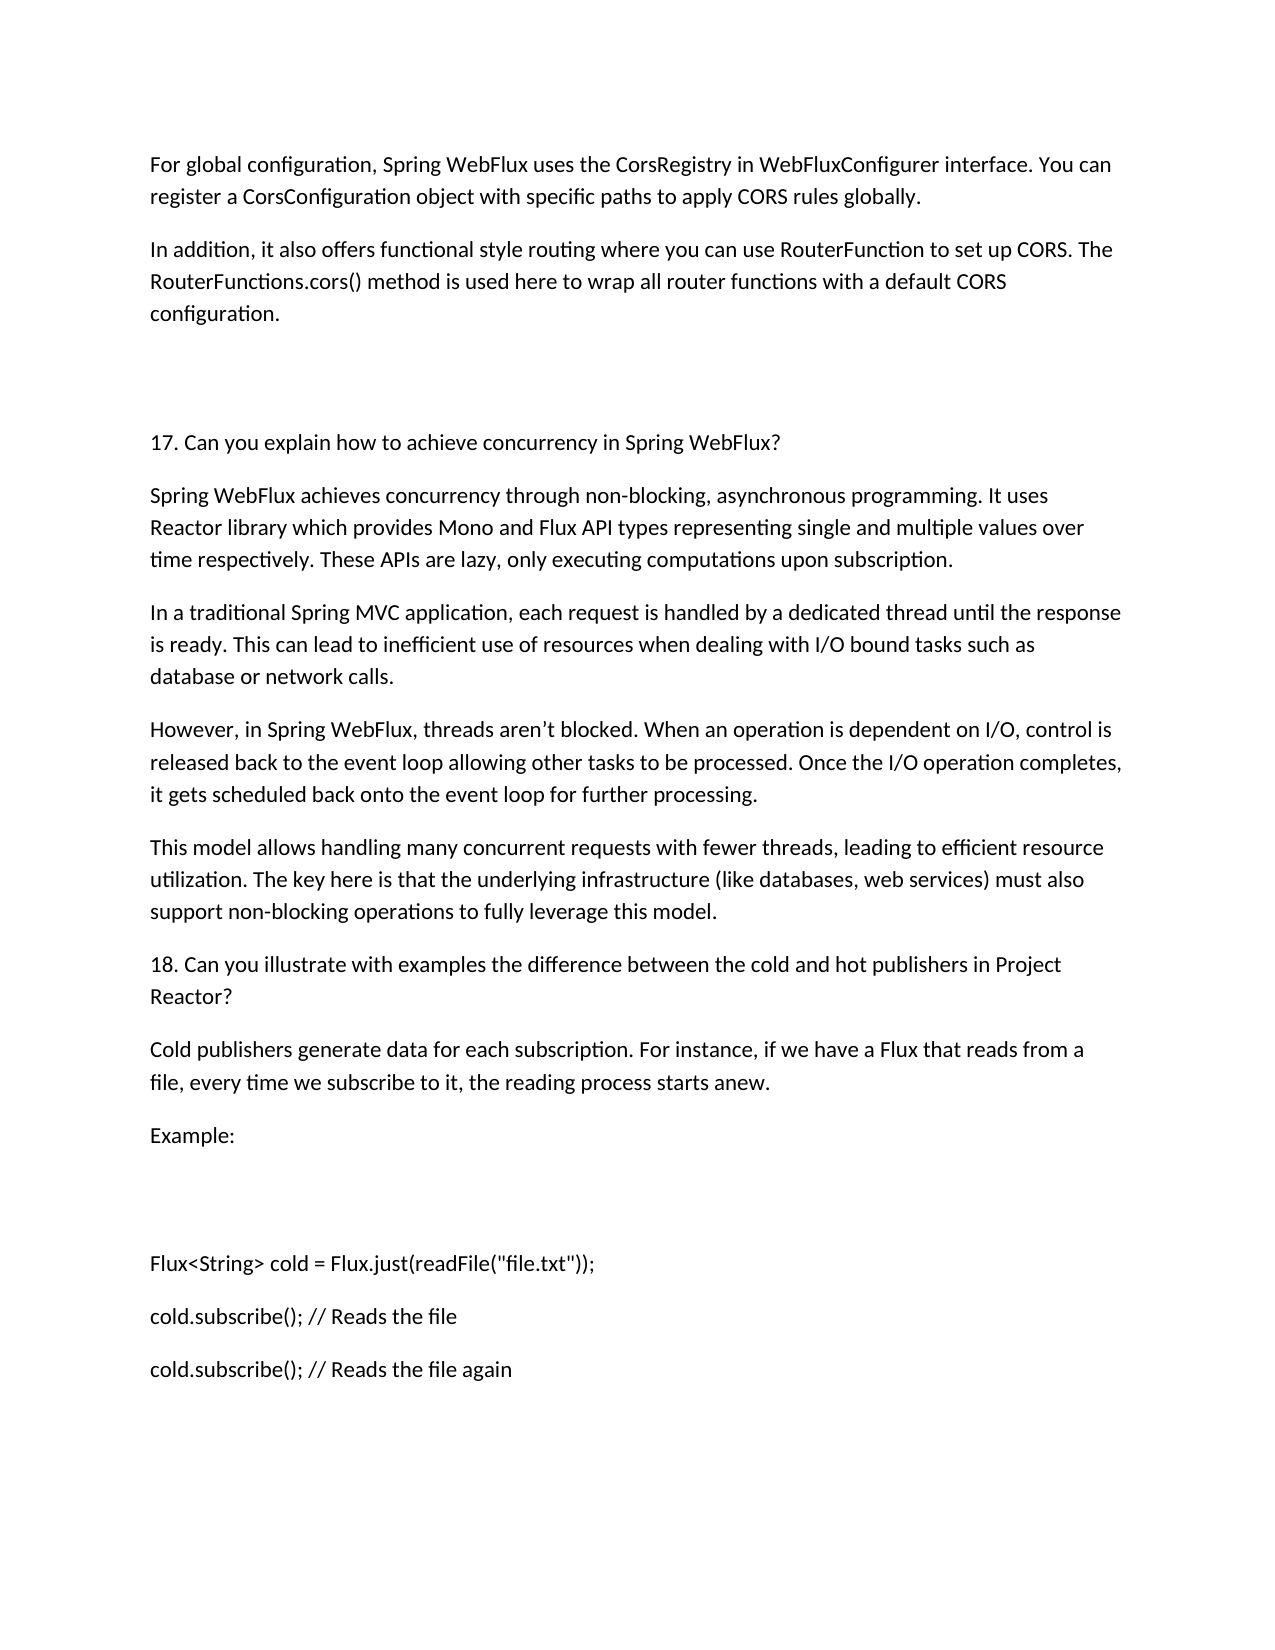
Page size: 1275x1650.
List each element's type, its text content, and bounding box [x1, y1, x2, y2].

text For global configuration, Spring WebFlux uses the CorsRegistry in WebFluxConfigurer interface. You can register a CorsConfiguration object with specific paths to apply CORS rules globally. [150, 150, 1125, 210]
text 18. Can you illustrate with examples the difference between the cold and hot publishers in Project Reactor? [150, 950, 1125, 1011]
text In a traditional Spring MVC application, each request is handled by a dedicated thread until the response is ready. This can lead to inefficient use of resources when dealing with I/O bound tasks such as database or network calls. [150, 598, 1125, 691]
text Example: [150, 1121, 1125, 1149]
text However, in Spring WebFlux, threads aren’t blocked. When an operation is dependent on I/O, control is released back to the event loop allowing other tasks to be processed. Once the I/O operation completes, it gets scheduled back onto the event loop for further processing. [150, 716, 1125, 808]
text Spring WebFlux achieves concurrency through non-blocking, asynchronous programming. It uses Reactor library which provides Mono and Flux API types representing single and multiple values over time respectively. These APIs are lazy, only executing computations upon subscription. [150, 481, 1125, 573]
text 17. Can you explain how to achieve concurrency in Spring WebFlux? [150, 428, 1125, 456]
text This model allows handling many concurrent requests with fewer threads, leading to efficient resource utilization. The key here is that the underlying infrastructure (like databases, web services) must also support non-blocking operations to fully leverage this model. [150, 833, 1125, 925]
text cold.subscribe(); // Reads the file [150, 1302, 1125, 1330]
text In addition, it also offers functional style routing where you can use RouterFunction to set up CORS. The RouterFunctions.cors() method is used here to wrap all router functions with a default CORS configuration. [150, 235, 1125, 328]
text cold.subscribe(); // Reads the file again [150, 1355, 1125, 1383]
text Flux<String> cold = Flux.just(readFile("file.txt")); [150, 1249, 1125, 1277]
text Cold publishers generate data for each subscription. For instance, if we have a Flux that reads from a file, every time we subscribe to it, the reading process starts anew. [150, 1036, 1125, 1096]
